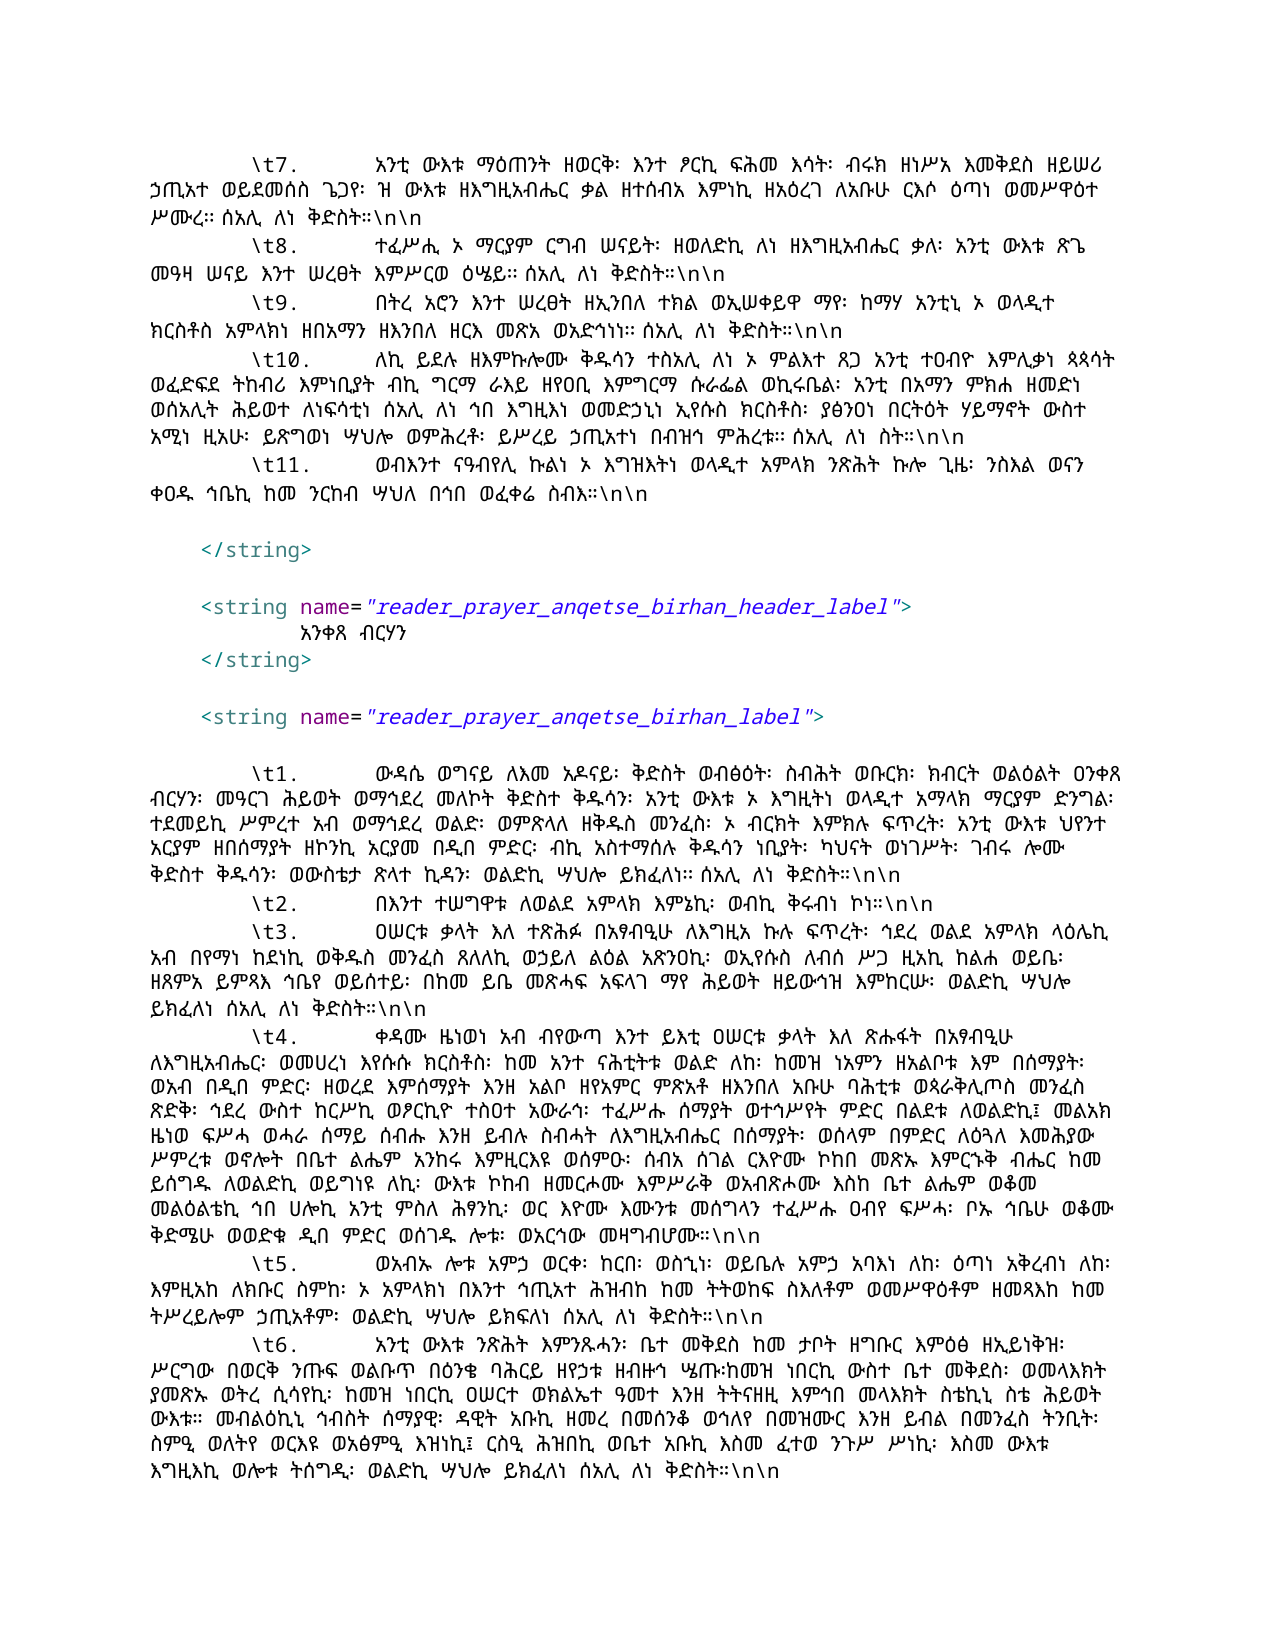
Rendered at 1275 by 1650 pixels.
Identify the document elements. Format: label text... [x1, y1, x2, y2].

text \t1. ውዳሴ ወግናይ ለእመ አዶናይ፡ ቅድስት ወብፅዕት፡ ስብሕት ወቡርክ፡ ክብርት ወልዕልት ዐንቀጸ ብርሃን፡ መዓርገ ሕይወት ወማኅደረ መለኮት ቅድስተ ቅዱሳን፡ አንቲ ውእቱ ኦ እግዚትነ ወላዲተ አማላክ ማርያም ድንግል፡ ተደመይኪ ሥምረተ አብ ወማኅደረ ወልድ፡ ወምጽላለ ዘቅዱስ መንፈስ፡ ኦ ብርክት እምክሉ ፍጥረት፡ አንቲ ውእቱ ህየንተ አርያም ዘበሰማያት ዘኮንኪ አርያመ በዲበ ምድር፡ ብኪ አስተማሰሉ ቅዱሳን ነቢያት፡ ካህናት ወነገሥት፡ ገብሩ ሎሙ ቅድስተ ቅዱሳን፡ ወውስቴታ ጽላተ ኪዳን፡ ወልድኪ ሣህሎ ይክፈለነ፡፡ ሰአሊ ለነ ቅድስት።\n\n [150, 759, 1125, 889]
text \t4. ቀዳሙ ዜነወነ አብ ብየውጣ እንተ ይእቲ ዐሠርቱ ቃላት እለ ጽሑፋት በአፃብዒሁ ለእግዚአብሔር፡ ወመሀረነ እየሱሱ ክርስቶስ፡ ከመ አንተ ናሕቲትቱ ወልድ ለከ፡ ከመዝ ነአምን ዘአልቦቱ እም በሰማያት፡ ወአብ በዲበ ምድር፡ ዘወረደ እምሰማያት እንዘ አልቦ ዘየአምር ምጽአቶ ዘእንበለ አቡሁ ባሕቲቱ ወጳራቅሊጦስ መንፈስ ጽድቅ፡ ኅደረ ውስተ ከርሥኪ ወፆርኪዮ ተስዐተ አውራኅ፡ ተፈሥሑ ሰማያት ወተኅሥየት ምድር በልደቱ ለወልድኪ፤ መልአክ ዜነወ ፍሥሓ ወሓራ ሰማይ ሰብሑ እንዘ ይብሉ ስብሓት ለእግዚአብሔር በሰማያት፡ ወሰላም በምድር ለዕጓለ እመሕያው ሥምረቱ ወኖሎት በቤተ ልሔም አንከሩ እምዚርእዩ ወሰምዑ፡ ሰብአ ሰገል ርእዮሙ ኮከበ መጽኡ እምርኁቅ ብሔር ከመ ይሰግዱ ለወልድኪ ወይግነዩ ለኪ፡ ውእቱ ኮከብ ዘመርሖሙ እምሥራቅ ወአብጽሖሙ እስከ ቤተ ልሔም ወቆመ መልዕልቴኪ ኅበ ሀሎኪ አንቲ ምስለ ሕፃንኪ፡ ወር እዮሙ እሙንቱ መሰግላን ተፈሥሑ ዐብየ ፍሥሓ፡ ቦኡ ኅቤሁ ወቆሙ ቅድሜሁ ወወድቁ ዲበ ምድር ወሰገዱ ሎቱ፡ ወአርኅው መዛግብሆሙ።\n\n [150, 1022, 1125, 1249]
text አንቀጸ ብርሃን [150, 621, 1125, 645]
text \t7. አንቲ ውእቱ ማዕጠንት ዘወርቅ፡ እንተ ፆርኪ ፍሕመ እሳት፡ ብሩክ ዘነሥአ እመቅደስ ዘይሠሪ ኃጢአተ ወይደመሰስ ጌጋየ፡ ዝ ውእቱ ዘእግዚአብሔር ቃል ዘተሰብአ እምነኪ ዘአዕረገ ለአቡሁ ርእሶ ዕጣነ ወመሥዋዕተ ሥሙረ፡፡ ሰአሊ ለነ ቅድስት።\n\n [150, 150, 1125, 231]
text </string> [150, 645, 1125, 674]
text \t9. በትረ አሮን እንተ ሠረፀት ዘኢንበለ ተክል ወኢሠቀይዋ ማየ፡ ከማሃ አንቲኒ ኦ ወላዲተ ክርስቶስ አምላክነ ዘበአማን ዘእንበለ ዘርእ መጽአ ወአድኅነነ፡፡ ሰአሊ ለነ ቅድስት።\n\n [150, 288, 1125, 345]
text <string name="reader_prayer_anqetse_birhan_header_label"> [150, 592, 1125, 621]
text \t11. ወብእንተ ናዓብየሊ ኩልነ ኦ እግዝእትነ ወላዲተ አምላክ ንጽሕት ኩሎ ጊዜ፡ ንስእል ወናን ቀዐዱ ኅቤኪ ከመ ንርከብ ሣህለ በኅበ ወፈቀሬ ስብእ።\n\n [150, 450, 1125, 507]
text \t6. አንቲ ውእቱ ንጽሕት እምንጹሓን፡ ቤተ መቅደስ ከመ ታቦት ዘግቡር እምዕፅ ዘኢይነቅዝ፡ ሥርግው በወርቅ ንጡፍ ወልቡጥ በዕንቄ ባሕርይ ዘየኃቱ ዘብዙኅ ሤጡ፡ከመዝ ነበርኪ ውስተ ቤተ መቅደስ፡ ወመላእክት ያመጽኡ ወትረ ሲሳየኪ፡ ከመዝ ነበርኪ ዐሠርተ ወክልኤተ ዓመተ እንዘ ትትናዘዚ እምኅበ መላእክት ስቴኪኒ ስቴ ሕይወት ውእቱ። መብልዕኪኒ ኅብስት ሰማያዊ፡ ዳዊት አቡኪ ዘመረ በመሰንቆ ወኅለየ በመዝሙር እንዘ ይብል በመንፈስ ትንቢት፡ ስምዒ ወለትየ ወርእዩ ወአፅምዒ እዝነኪ፤ ርስዒ ሕዝበኪ ወቤተ አቡኪ እስመ ፈተወ ንጉሥ ሥነኪ፡ እስመ ውእቱ እግዚእኪ ወሎቱ ትሰግዲ፡ ወልድኪ ሣህሎ ይክፈለነ ሰአሊ ለነ ቅድስት።\n\n [150, 1330, 1125, 1484]
text \t5. ወአብኡ ሎቱ አምኃ ወርቀ፡ ከርበ፡ ወስኂነ፡ ወይቤሉ አምኃ አባእነ ለከ፡ ዕጣነ አቅረብነ ለከ፡ እምዚአከ ለክቡር ስምከ፡ ኦ አምላክነ በእንተ ኅጢአተ ሕዝብከ ከመ ትትወከፍ ስእለቶም ወመሥዋዕቶም ዘመጻእከ ከመ ትሥረይሎም ኃጢአቶም፡ ወልድኪ ሣህሎ ይክፍለነ ሰአሊ ለነ ቅድስት።\n\n [150, 1249, 1125, 1330]
text \t3. ዐሠርቱ ቃላት እለ ተጽሕፉ በአፃብዒሁ ለእግዚአ ኩሉ ፍጥረት፡ ኅደረ ወልደ አምላክ ላዕሌኪ አብ በየማነ ከደነኪ ወቅዱስ መንፈስ ጸለለኪ ወኃይለ ልዕል አጽንዐኪ፡ ወኢየሱስ ለብሰ ሥጋ ዚአኪ ከልሐ ወይቤ፡ ዘጸምአ ይምጻእ ኅቤየ ወይሰተይ፡ በከመ ይቤ መጽሓፍ አፍላገ ማየ ሕይወት ዘይውኅዝ እምከርሡ፡ ወልድኪ ሣህሎ ይክፈለነ ሰአሊ ለነ ቅድስት።\n\n [150, 917, 1125, 1022]
text \t10. ለኪ ይደሉ ዘእምኩሎሙ ቅዱሳን ተስአሊ ለነ ኦ ምልእተ ጸጋ አንቲ ተዐብዮ እምሊቃነ ጳጳሳት ወፈድፍደ ትከብሪ እምነቢያት ብኪ ግርማ ራእይ ዘየዐቢ እምግርማ ሱራፌል ወኪሩቤል፡ አንቲ በአማን ምክሐ ዘመድነ ወሰአሊት ሕይወተ ለነፍሳቲነ ሰአሊ ለነ ኅበ እግዚእነ ወመድኃኒነ ኢየሱስ ክርስቶስ፡ ያፅንዐነ በርትዕት ሃይማኖት ውስተ አሚነ ዚአሁ፡ ይጽግወነ ሣህሎ ወምሕረቶ፡ ይሥረይ ኃጢአተነ በብዝኅ ምሕረቱ፡፡ ሰአሊ ለነ ስት።\n\n [150, 345, 1125, 450]
text </string> [150, 536, 1125, 564]
text \t2. በእንተ ተሠግዋቱ ለወልደ አምላክ እምኔኪ፡ ወብኪ ቅሩብነ ኮነ።\n\n [150, 889, 1125, 917]
text <string name="reader_prayer_anqetse_birhan_label"> [150, 702, 1125, 731]
text \t8. ተፈሥሒ ኦ ማርያም ርግብ ሠናይት፡ ዘወለድኪ ለነ ዘእግዚአብሔር ቃለ፡ አንቲ ውእቱ ጽጌ መዓዛ ሠናይ እንተ ሠረፀት እምሥርወ ዕሤይ፡፡ ሰአሊ ለነ ቅድስት።\n\n [150, 231, 1125, 288]
